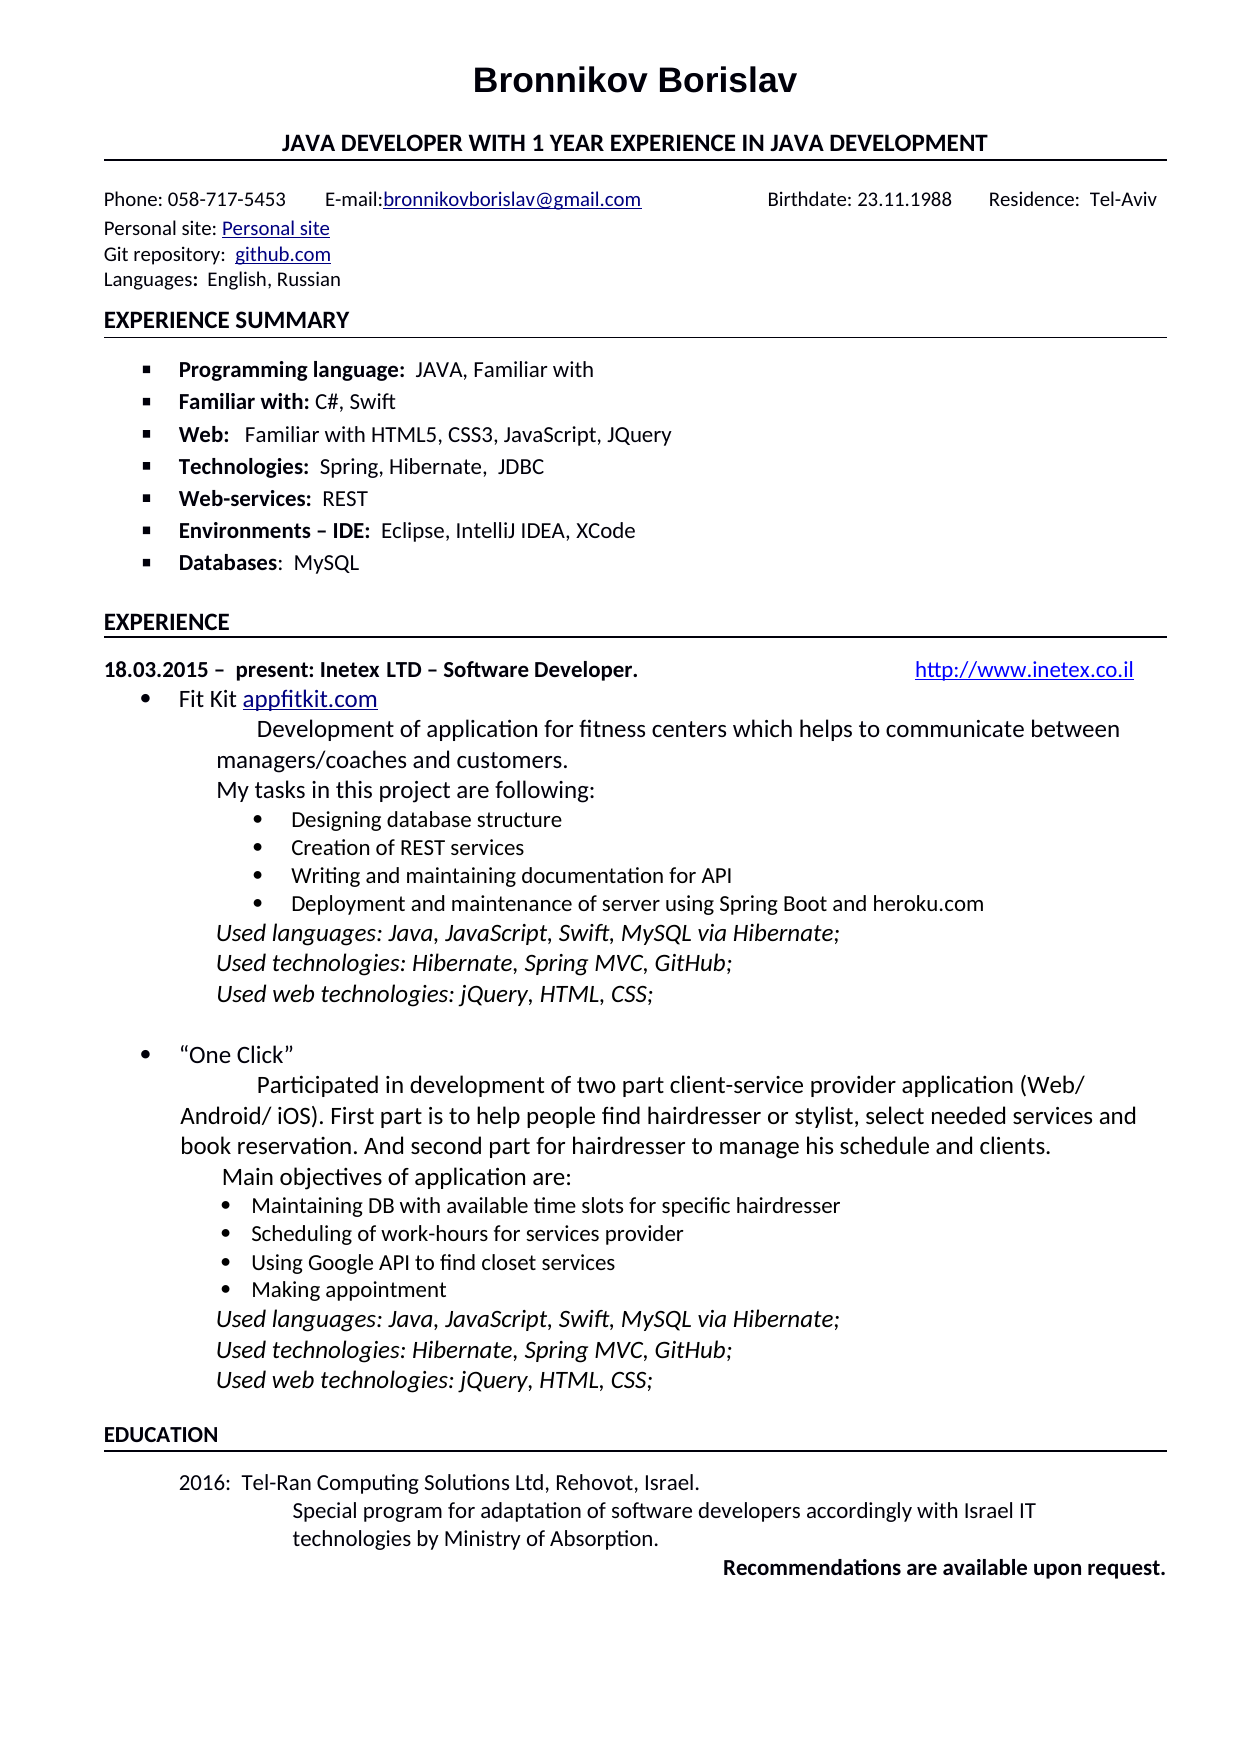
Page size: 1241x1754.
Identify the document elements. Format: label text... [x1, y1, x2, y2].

text Phone: 058-717-5453 E-mail:bronnikovborislav@gmail.com Birthdate: 23.11.1988 Residence: Tel-Aviv [103, 186, 1167, 212]
text Personal site: Personal site [103, 215, 1167, 241]
text 2016: Tel-Ran Computing Solutions Ltd, Rehovot, Israel. [178, 1468, 1167, 1497]
list Web: Familiar with HTML5, CSS3, JavaScript, JQuery [141, 420, 1167, 448]
text Used technologies: Hibernate, Spring MVC, GitHub; [216, 1334, 1167, 1365]
text EDUCATION [103, 1420, 1167, 1452]
text Git repository: github.com [103, 241, 1167, 266]
text Used web technologies: jQuery, HTML, CSS; [216, 978, 1167, 1008]
text JAVA DEVELOPER WITH 1 YEAR EXPERIENCE IN JAVA DEVELOPMENT [103, 127, 1167, 161]
list Fit Kit appfitkit.com [141, 683, 1167, 713]
text Used web technologies: jQuery, HTML, CSS; [216, 1365, 1167, 1395]
list Maintaining DB with available time slots for specific hairdresser [222, 1192, 1167, 1219]
list Environments – IDE: Eclipse, IntelliJ IDEA, XCode [141, 516, 1167, 544]
list Creation of REST services [253, 833, 1167, 861]
list Making appointment [222, 1276, 1167, 1304]
list Web-services: REST [141, 484, 1167, 512]
list Designing database structure [253, 805, 1167, 833]
list “One Click” [141, 1039, 1167, 1069]
text Development of application for fitness centers which helps to communicate between managers/coaches and customers. [216, 713, 1167, 774]
text Used languages: Java, JavaScript, Swift, MySQL via Hibernate; [216, 1304, 1167, 1334]
text Used technologies: Hibernate, Spring MVC, GitHub; [216, 947, 1167, 978]
list Writing and maintaining documentation for API [253, 861, 1167, 889]
list Using Google API to find closet services [222, 1248, 1167, 1276]
list Technologies: Spring, Hibernate, JDBC [141, 452, 1167, 480]
list Participated in development of two part client-service provider application (Web/ Android/ iOS). First part is to help people find hairdresser or stylist, select needed services and book reservation. And second part for hairdresser to manage his schedule and clients. [180, 1069, 1149, 1161]
list Deployment and maintenance of server using Spring Boot and heroku.com [253, 889, 1167, 917]
list Scheduling of work-hours for services provider [222, 1219, 1167, 1248]
list Programming language: JAVA, Familiar with [141, 355, 1167, 383]
text Used languages: Java, JavaScript, Swift, MySQL via Hibernate; [216, 917, 1167, 947]
list Main objectives of application are: [222, 1161, 1167, 1192]
list Familiar with: C#, Swift [141, 387, 1167, 416]
text EXPERIENCE SUMMARY [103, 304, 1167, 338]
list Databases: MySQL [141, 548, 1167, 576]
text Languages: English, Russian [103, 266, 1167, 292]
text 18.03.2015 – present: Inetex LTD – Software Developer. http://www.inetex.co.il [103, 655, 1167, 683]
text My tasks in this project are following: [216, 774, 1167, 805]
text Bronnikov Borislav [103, 59, 1167, 100]
text Special program for adaptation of software developers accordingly with Israel IT technologies by Ministry of Absorption. [292, 1497, 1149, 1553]
text Recommendations are available upon request. [103, 1553, 1167, 1581]
text EXPERIENCE [103, 606, 1167, 638]
